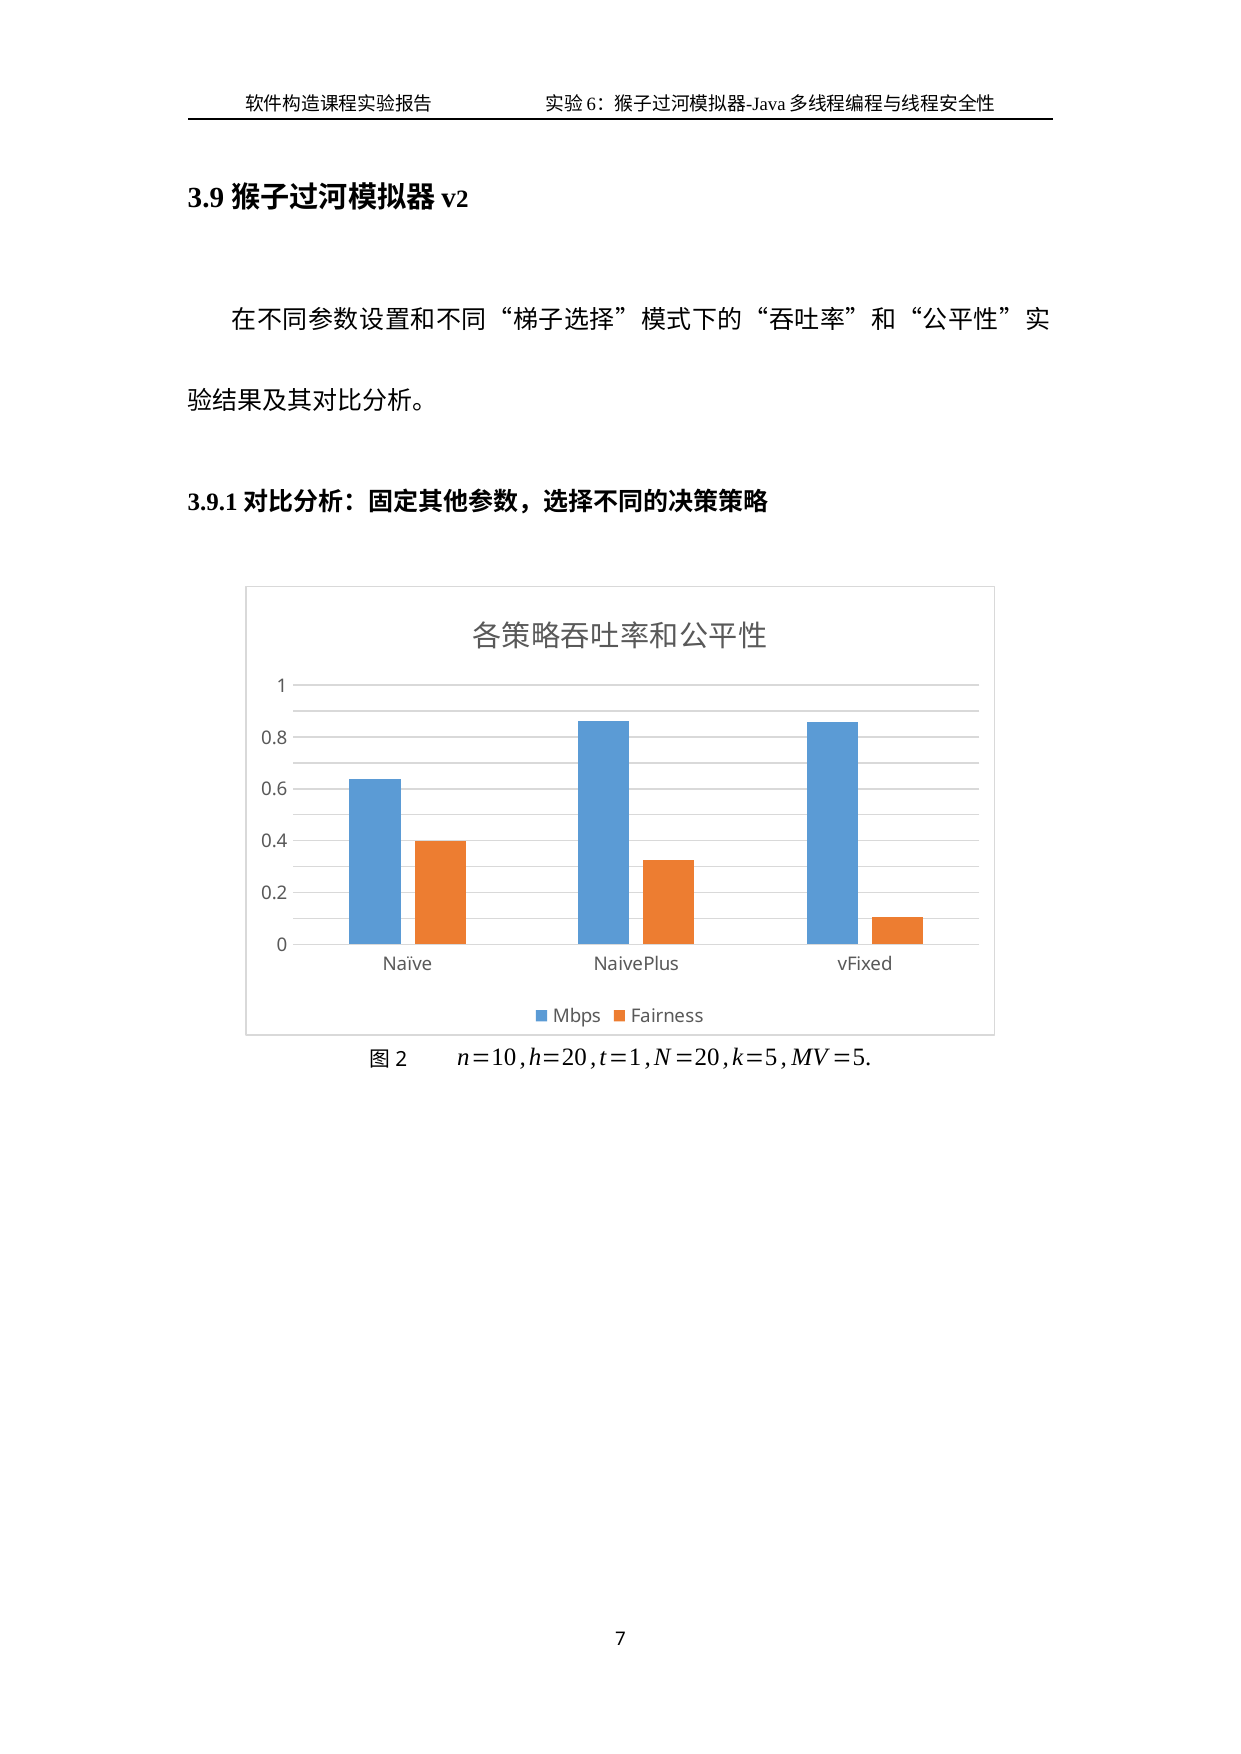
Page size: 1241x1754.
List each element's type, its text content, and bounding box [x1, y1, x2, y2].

subtitle 对比分析：固定其他参数，选择不同的决策策略 [187, 467, 1053, 532]
text 图 2 [187, 1041, 1053, 1073]
text 在不同参数设置和不同“梯子选择”模式下的“吞吐率”和“公平性”实验结果及其对比分析。 [187, 285, 1053, 431]
subtitle 猴子过河模拟器v2 [187, 162, 1053, 227]
